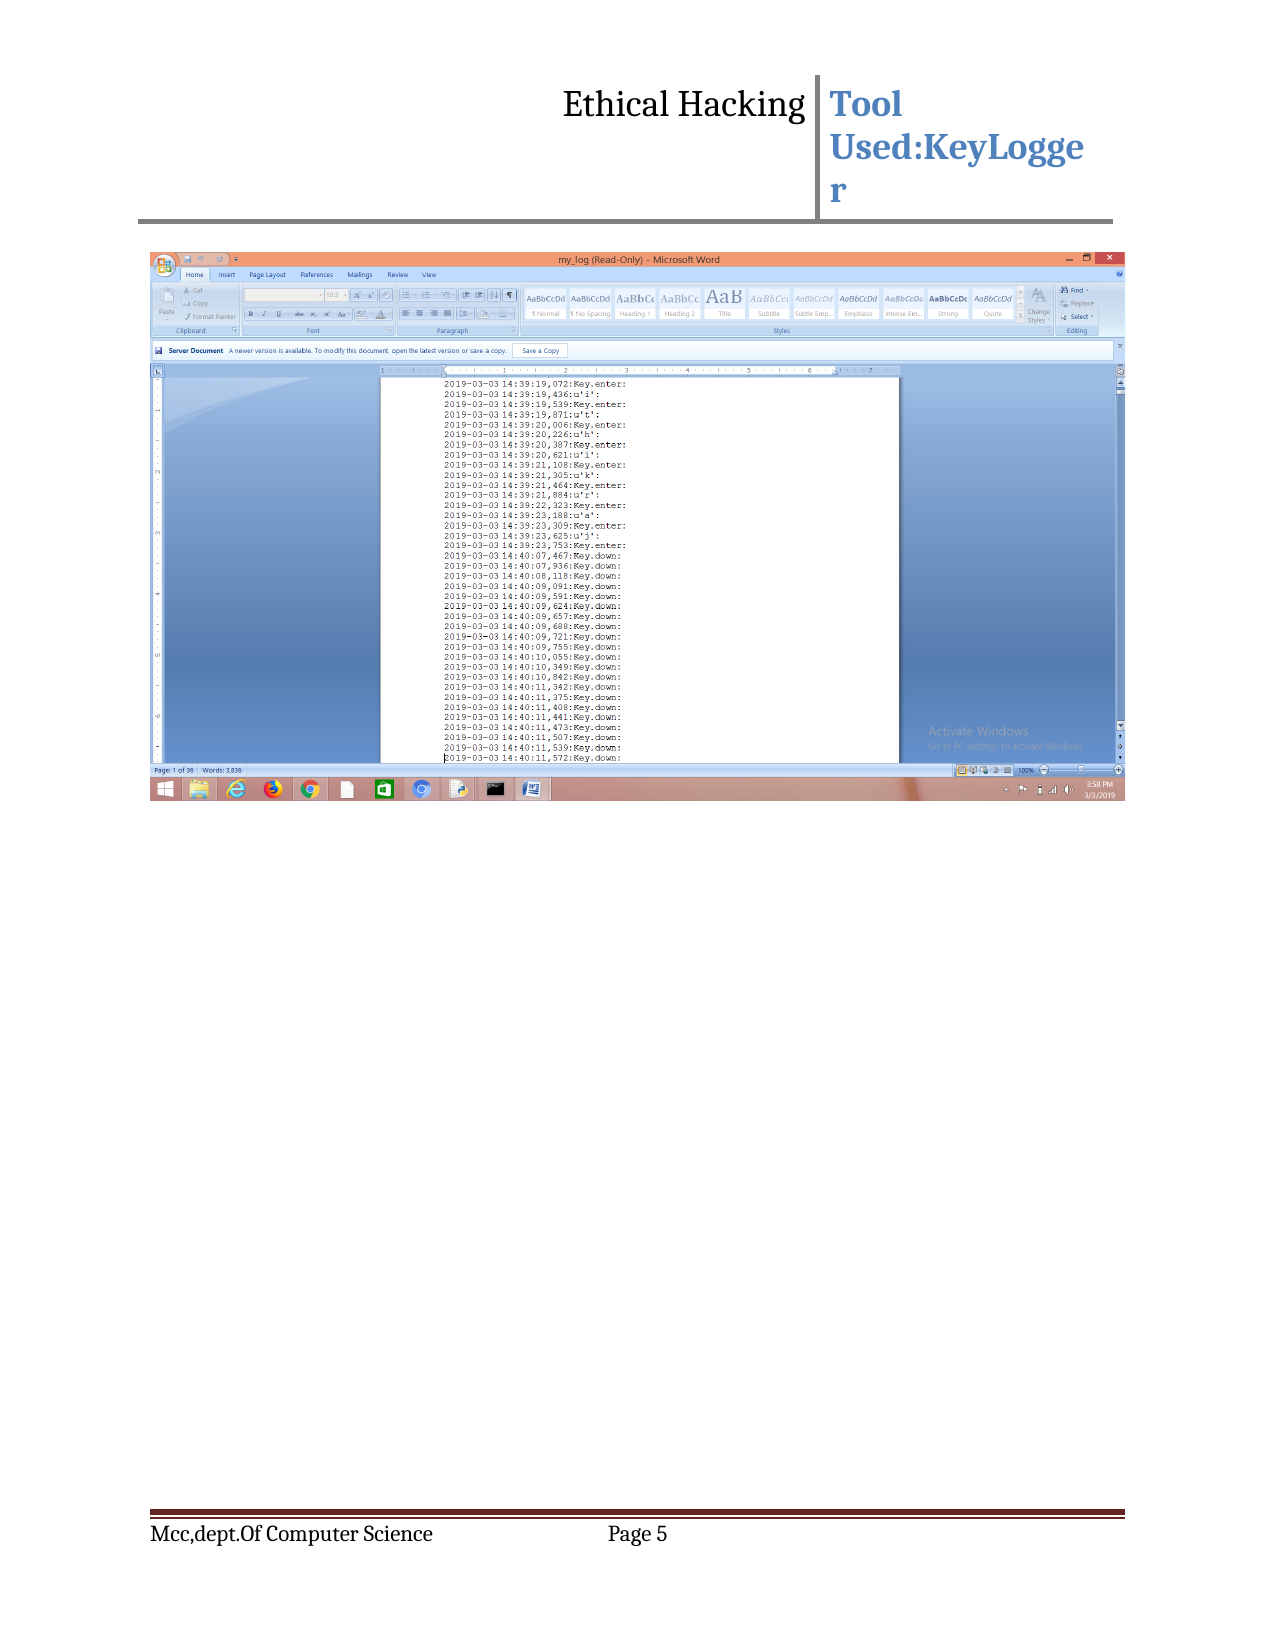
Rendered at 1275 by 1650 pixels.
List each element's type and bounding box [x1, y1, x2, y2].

picture [150, 252, 1125, 801]
